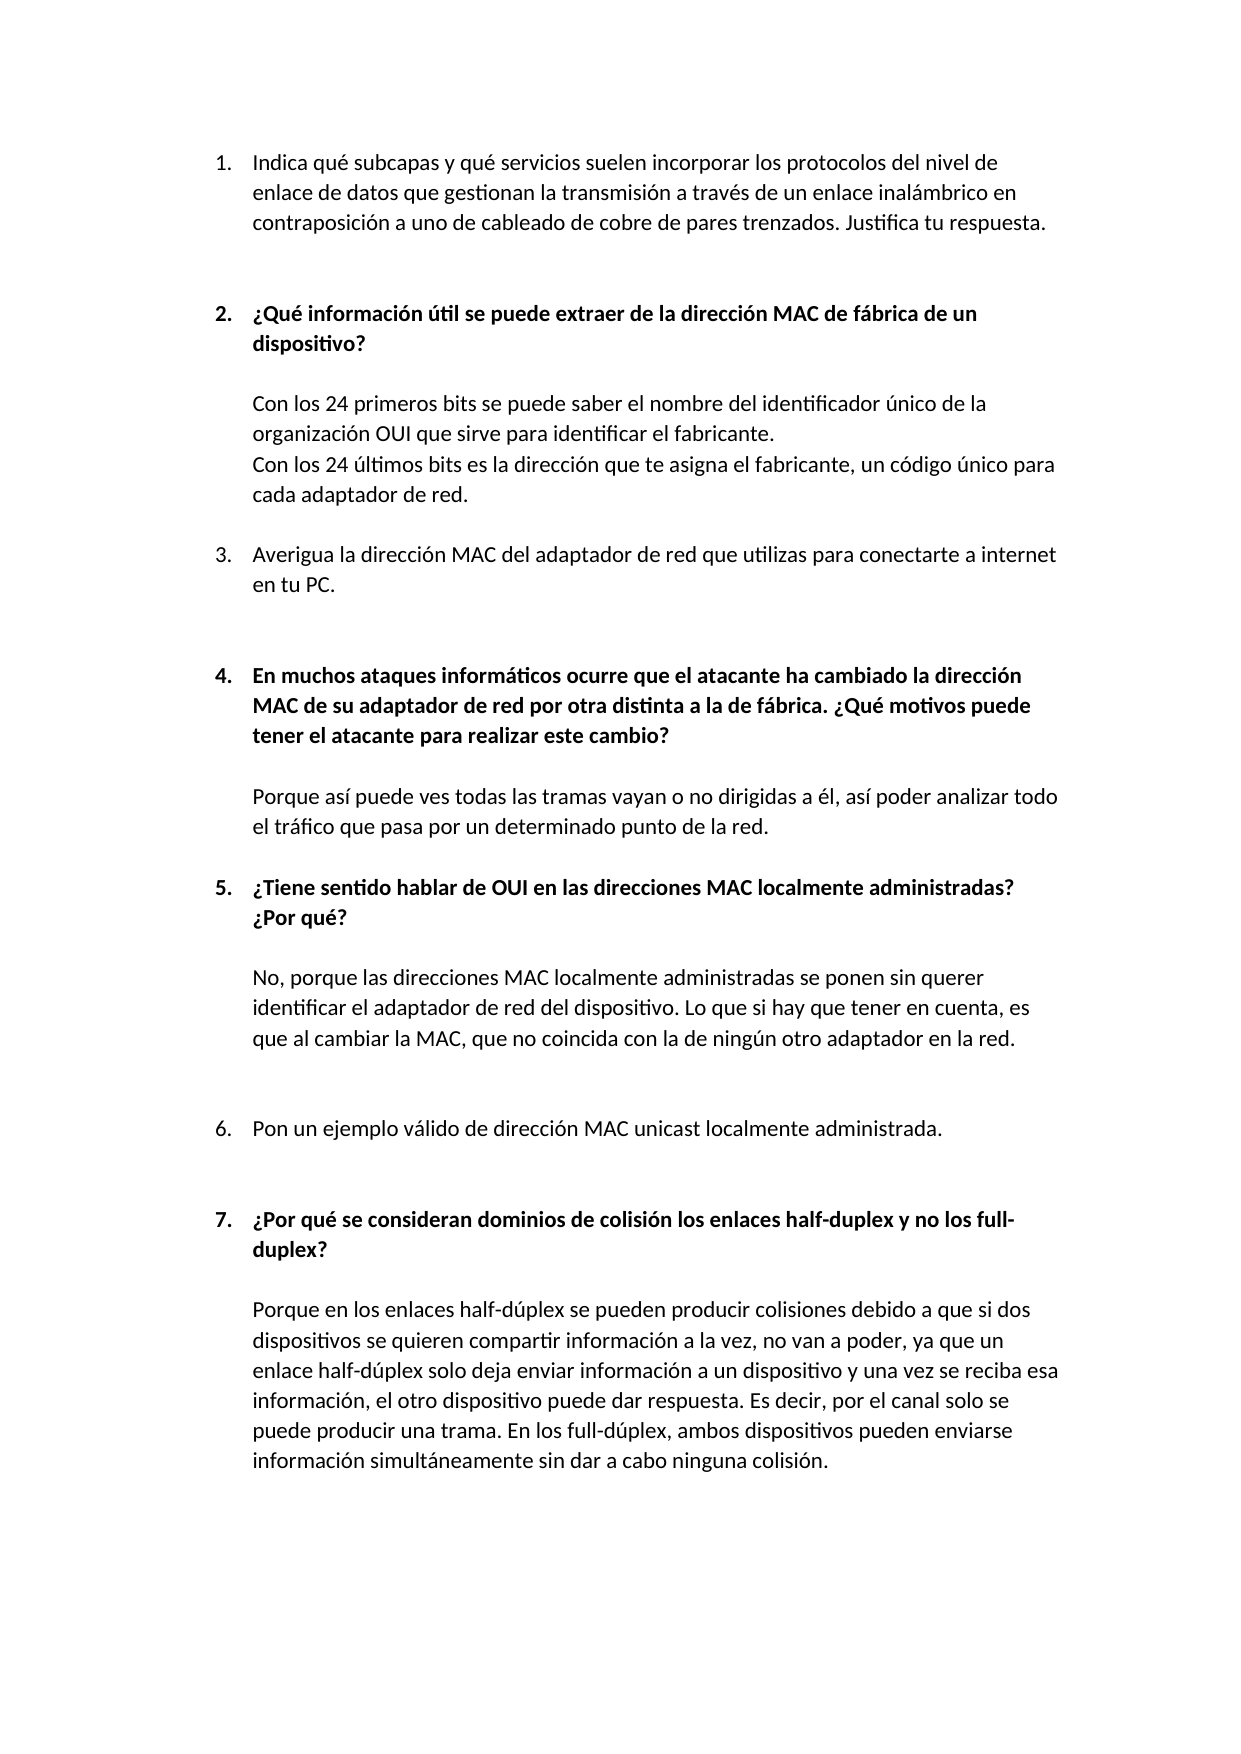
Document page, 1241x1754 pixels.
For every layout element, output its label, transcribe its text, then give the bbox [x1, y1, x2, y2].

list ¿Por qué se consideran dominios de colisión los enlaces half-duplex y no los full-duplex? [215, 1205, 1063, 1263]
list Averigua la dirección MAC del adaptador de red que utilizas para conectarte a internet en tu PC. [215, 540, 1063, 598]
list Porque en los enlaces half-dúplex se pueden producir colisiones debido a que si dos dispositivos se quieren compartir información a la vez, no van a poder, ya que un enlace half-dúplex solo deja enviar información a un dispositivo y una vez se reciba esa información, el otro dispositivo puede dar respuesta. Es decir, por el canal solo se puede producir una trama. En los full-dúplex, ambos dispositivos pueden enviarse información simultáneamente sin dar a cabo ninguna colisión. [252, 1296, 1063, 1474]
list Con los 24 primeros bits se puede saber el nombre del identificador único de la organización OUI que sirve para identificar el fabricante. [252, 389, 1063, 447]
list En muchos ataques informáticos ocurre que el atacante ha cambiado la dirección MAC de su adaptador de red por otra distinta a la de fábrica. ¿Qué motivos puede tener el atacante para realizar este cambio? [215, 661, 1063, 749]
list ¿Tiene sentido hablar de OUI en las direcciones MAC localmente administradas? ¿Por qué? [215, 873, 1063, 931]
list ¿Qué información útil se puede extraer de la dirección MAC de fábrica de un dispositivo? [215, 299, 1063, 357]
list Porque así puede ves todas las tramas vayan o no dirigidas a él, así poder analizar todo el tráfico que pasa por un determinado punto de la red. [252, 782, 1063, 840]
list Indica qué subcapas y qué servicios suelen incorporar los protocolos del nivel de enlace de datos que gestionan la transmisión a través de un enlace inalámbrico en contraposición a uno de cableado de cobre de pares trenzados. Justifica tu respuesta. [215, 148, 1063, 236]
list Pon un ejemplo válido de dirección MAC unicast localmente administrada. [215, 1114, 1063, 1142]
list Con los 24 últimos bits es la dirección que te asigna el fabricante, un código único para cada adaptador de red. [252, 450, 1063, 508]
list No, porque las direcciones MAC localmente administradas se ponen sin querer identificar el adaptador de red del dispositivo. Lo que si hay que tener en cuenta, es que al cambiar la MAC, que no coincida con la de ningún otro adaptador en la red. [252, 963, 1063, 1052]
